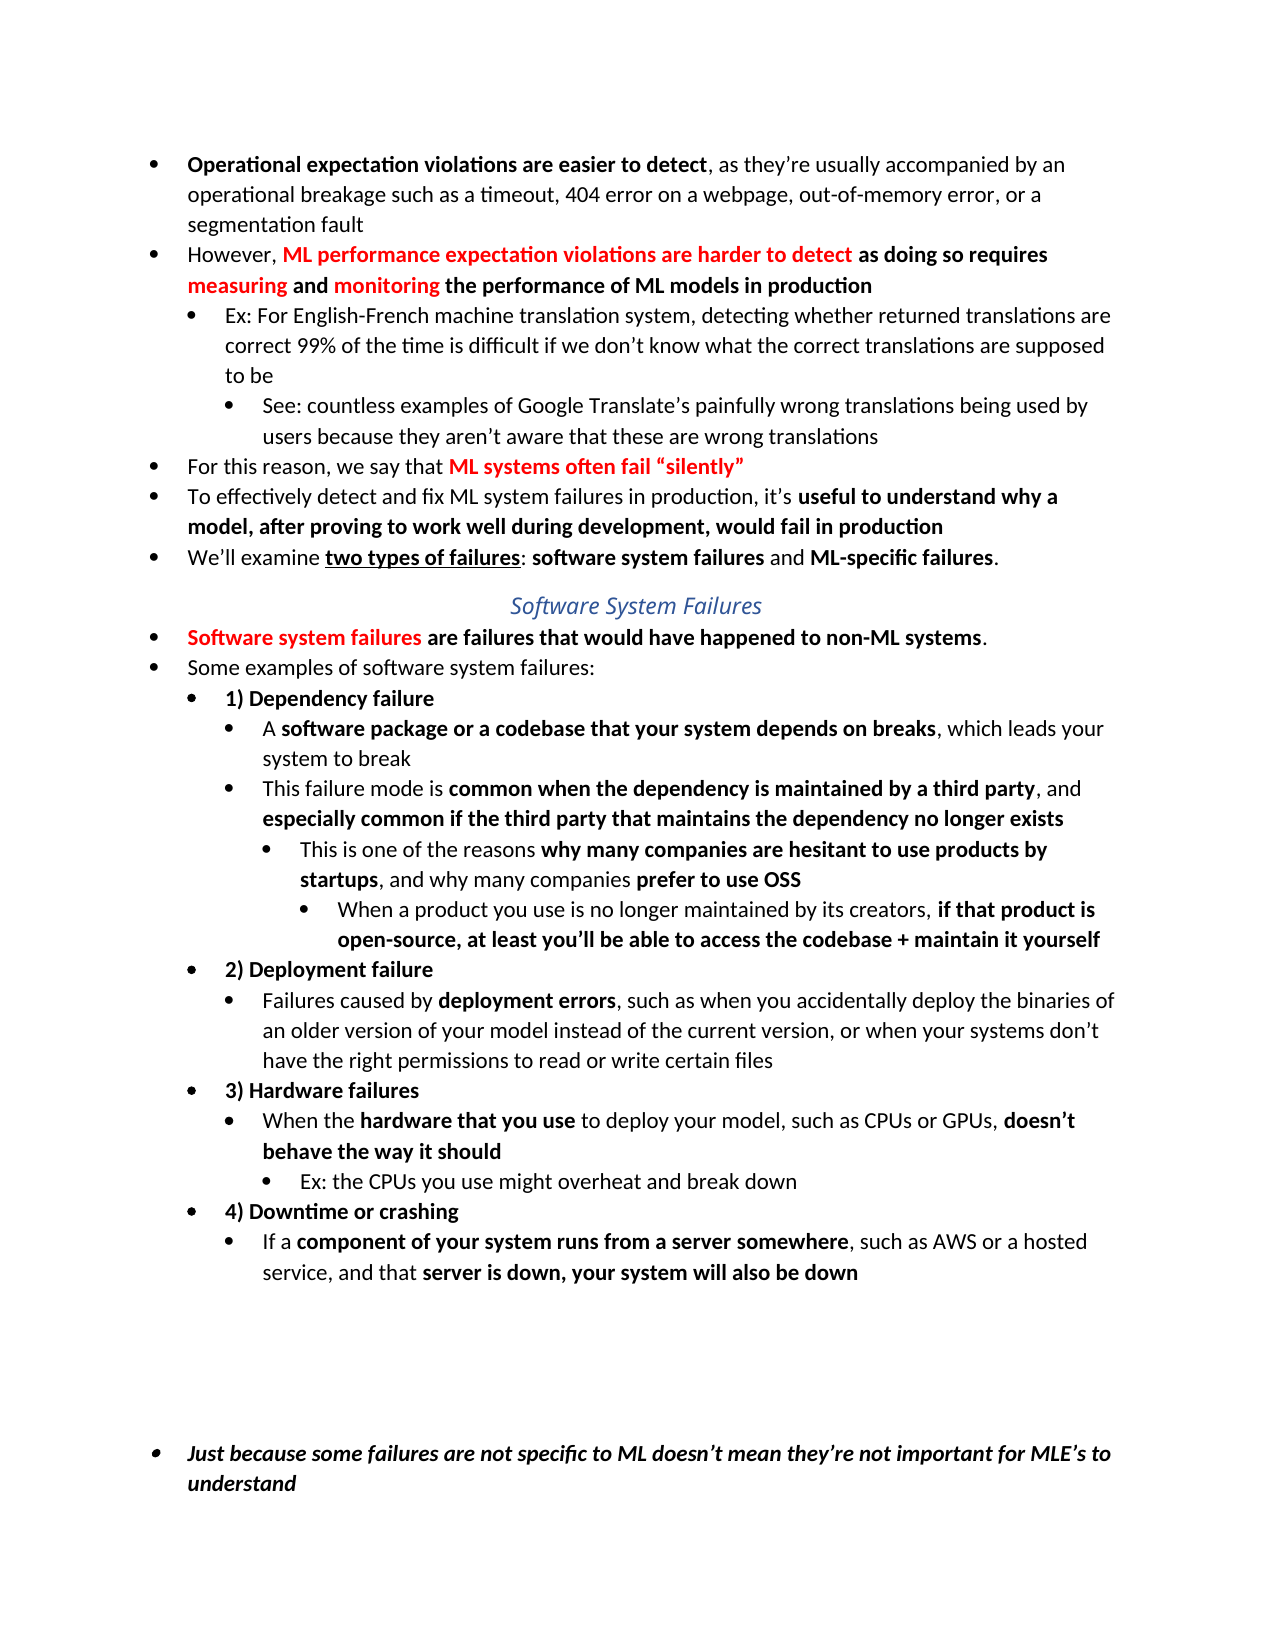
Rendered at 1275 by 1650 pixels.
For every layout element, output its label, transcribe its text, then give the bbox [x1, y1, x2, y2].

list To effectively detect and fix ML system failures in production, it’s useful to understand why a model, after proving to work well during development, would fail in production [150, 482, 1125, 541]
list Failures caused by deployment errors, such as when you accidentally deploy the binaries of an older version of your model instead of the current version, or when your systems don’t have the right permissions to read or write certain files [225, 986, 1125, 1074]
list Some examples of software system failures: [150, 653, 1125, 682]
list We’ll examine two types of failures: software system failures and ML-specific failures. [150, 543, 1125, 571]
list Just because some failures are not specific to ML doesn’t mean they’re not important for MLE’s to understand [150, 1439, 1125, 1497]
subtitle Software System Failures [150, 589, 1125, 621]
list 2) Deployment failure [187, 956, 1125, 984]
list When the hardware that you use to deploy your model, such as CPUs or GPUs, doesn’t behave the way it should [225, 1107, 1125, 1165]
list Operational expectation violations are easier to detect, as they’re usually accompanied by an operational breakage such as a timeout, 404 error on a webpage, out-of-memory error, or a segmentation fault [150, 150, 1125, 238]
list For this reason, we say that ML systems often fail “silently” [150, 452, 1125, 480]
list This is one of the reasons why many companies are hesitant to use products by startups, and why many companies prefer to use OSS [262, 835, 1125, 893]
list This failure mode is common when the dependency is maintained by a third party, and especially common if the third party that maintains the dependency no longer exists [225, 774, 1125, 833]
list However, ML performance expectation violations are harder to detect as doing so requires measuring and monitoring the performance of ML models in production [150, 241, 1125, 299]
list 3) Hardware failures [187, 1076, 1125, 1104]
list Ex: the CPUs you use might overheat and break down [262, 1167, 1125, 1195]
list Ex: For English-French machine translation system, detecting whether returned translations are correct 99% of the time is difficult if we don’t know what the correct translations are supposed to be [187, 301, 1125, 389]
list 1) Dependency failure [187, 684, 1125, 712]
list 4) Downtime or crashing [187, 1197, 1125, 1225]
list Software system failures are failures that would have happened to non-ML systems. [150, 623, 1125, 651]
list A software package or a codebase that your system depends on breaks, which leads your system to break [225, 714, 1125, 772]
list When a product you use is no longer maintained by its creators, if that product is open-source, at least you’ll be able to access the codebase + maintain it yourself [300, 895, 1125, 953]
list If a component of your system runs from a server somewhere, such as AWS or a hosted service, and that server is down, your system will also be down [225, 1227, 1125, 1286]
list See: countless examples of Google Translate’s painfully wrong translations being used by users because they aren’t aware that these are wrong translations [225, 392, 1125, 450]
